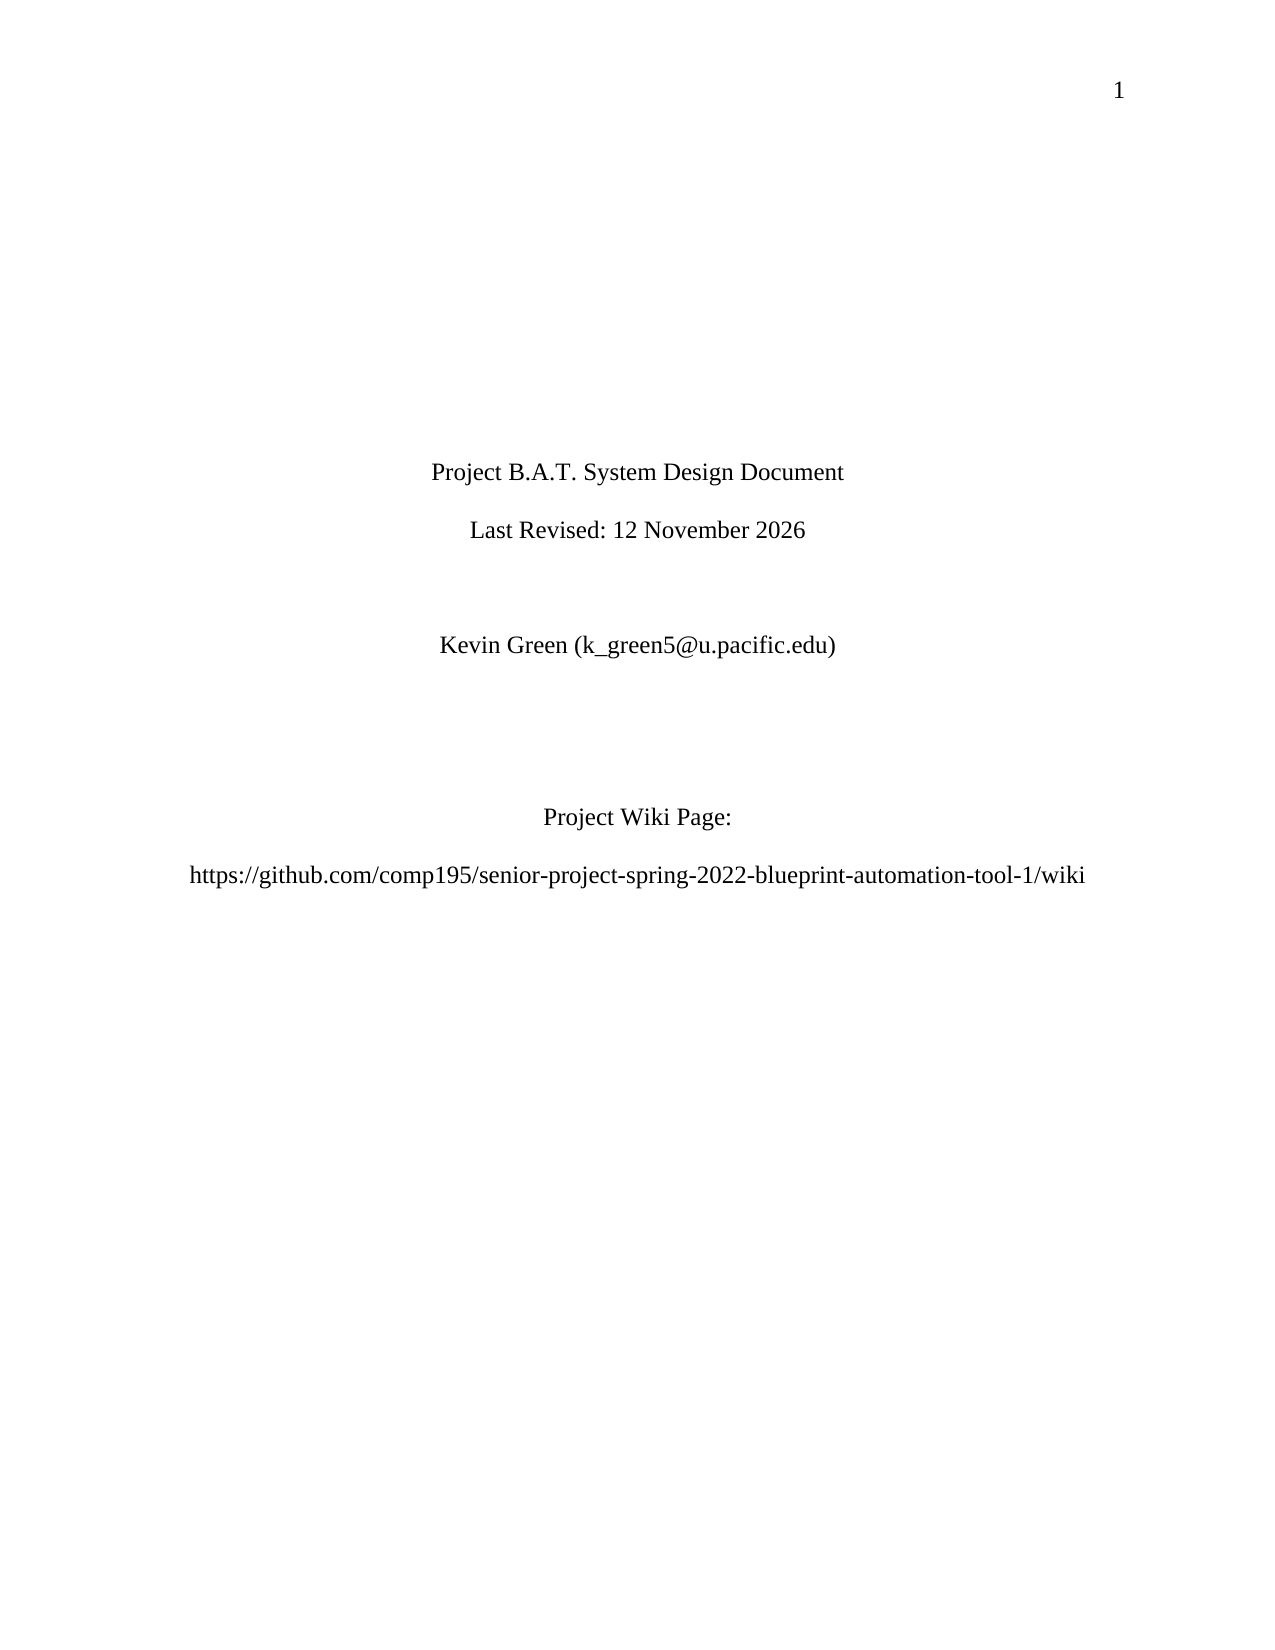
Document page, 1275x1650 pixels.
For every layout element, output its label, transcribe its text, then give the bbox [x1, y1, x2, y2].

text Kevin Green (k_green5@u.pacific.edu) [150, 630, 1125, 659]
text Last Revised: 25 February 2022 [150, 515, 1125, 544]
text Project Wiki Page: [150, 802, 1125, 831]
text https://github.com/comp195/senior-project-spring-2022-blueprint-automation-tool-1/wiki [150, 860, 1125, 889]
